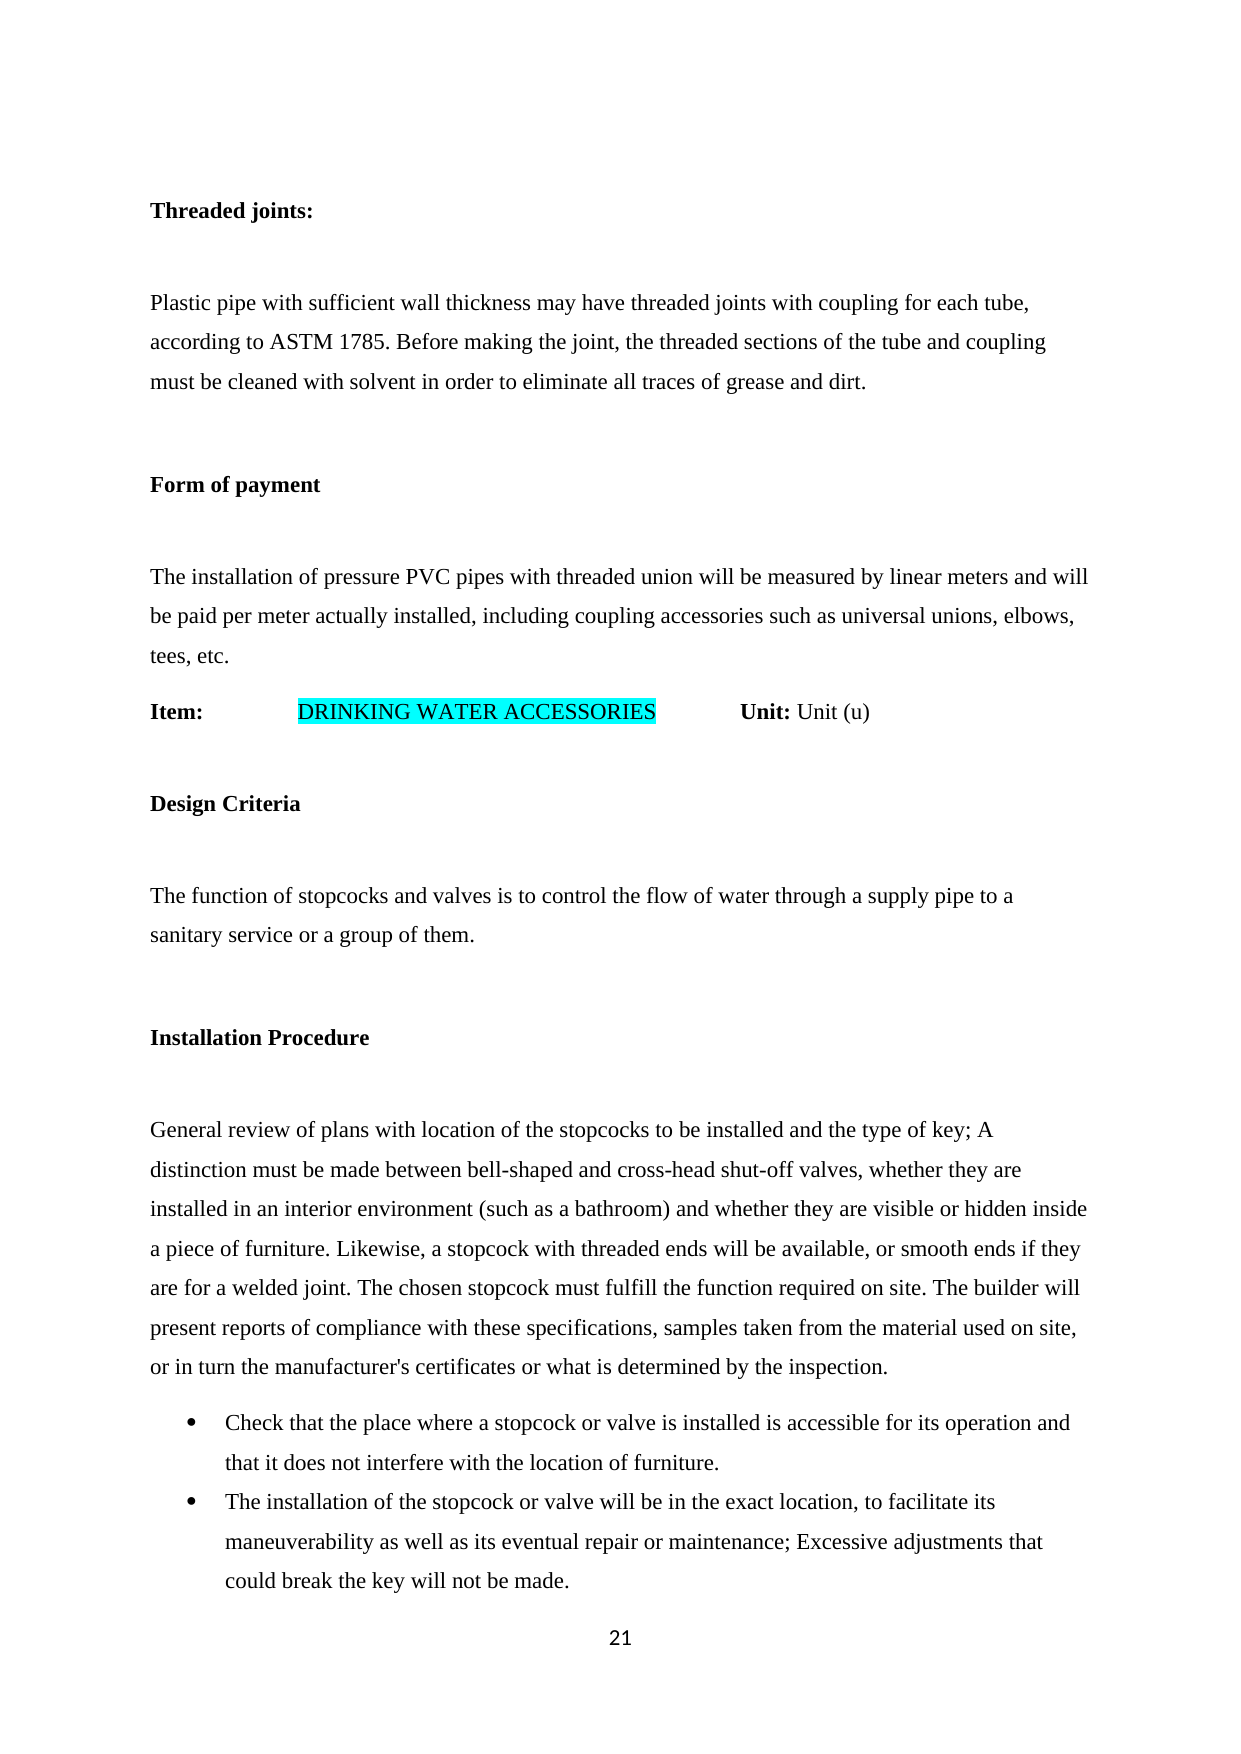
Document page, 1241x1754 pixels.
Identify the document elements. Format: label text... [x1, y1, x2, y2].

text Installation Procedure [150, 1024, 1090, 1051]
text Design Criteria [150, 790, 1090, 816]
text Plastic pipe with sufficient wall thickness may have threaded joints with coupling for each tube, according to ASTM 1785. Before making the joint, the threaded sections of the tube and coupling must be cleaned with solvent in order to eliminate all traces of grease and dirt. [150, 289, 1090, 394]
list Check that the place where a stopcock or valve is installed is accessible for its operation and that it does not interfere with the location of furniture. [187, 1409, 1090, 1475]
text General review of plans with location of the stopcocks to be installed and the type of key; A distinction must be made between bell-shaped and cross-head shut-off valves, whether they are installed in an interior environment (such as a bathroom) and whether they are visible or hidden inside a piece of furniture. Likewise, a stopcock with threaded ends will be available, or smooth ends if they are for a welded joint. The chosen stopcock must fulfill the function required on site. The builder will present reports of compliance with these specifications, samples taken from the material used on site, or in turn the manufacturer's certificates or what is determined by the inspection. [150, 1116, 1090, 1379]
text Item: DRINKING WATER ACCESSORIES Unit: Unit (u) [656, 698, 1090, 724]
text The function of stopcocks and valves is to control the flow of water through a supply pipe to a sanitary service or a group of them. [150, 882, 1090, 948]
text The installation of pressure PVC pipes with threaded union will be measured by linear meters and will be paid per meter actually installed, including coupling accessories such as universal unions, elbows, tees, etc. [150, 563, 1090, 668]
text Item: DRINKING WATER ACCESSORIES Unit: Unit (u) [150, 698, 298, 724]
text Threaded joints: [150, 197, 1090, 223]
text Form of payment [150, 471, 1090, 497]
list The installation of the stopcock or valve will be in the exact location, to facilitate its maneuverability as well as its eventual repair or maintenance; Excessive adjustments that could break the key will not be made. [187, 1488, 1090, 1594]
